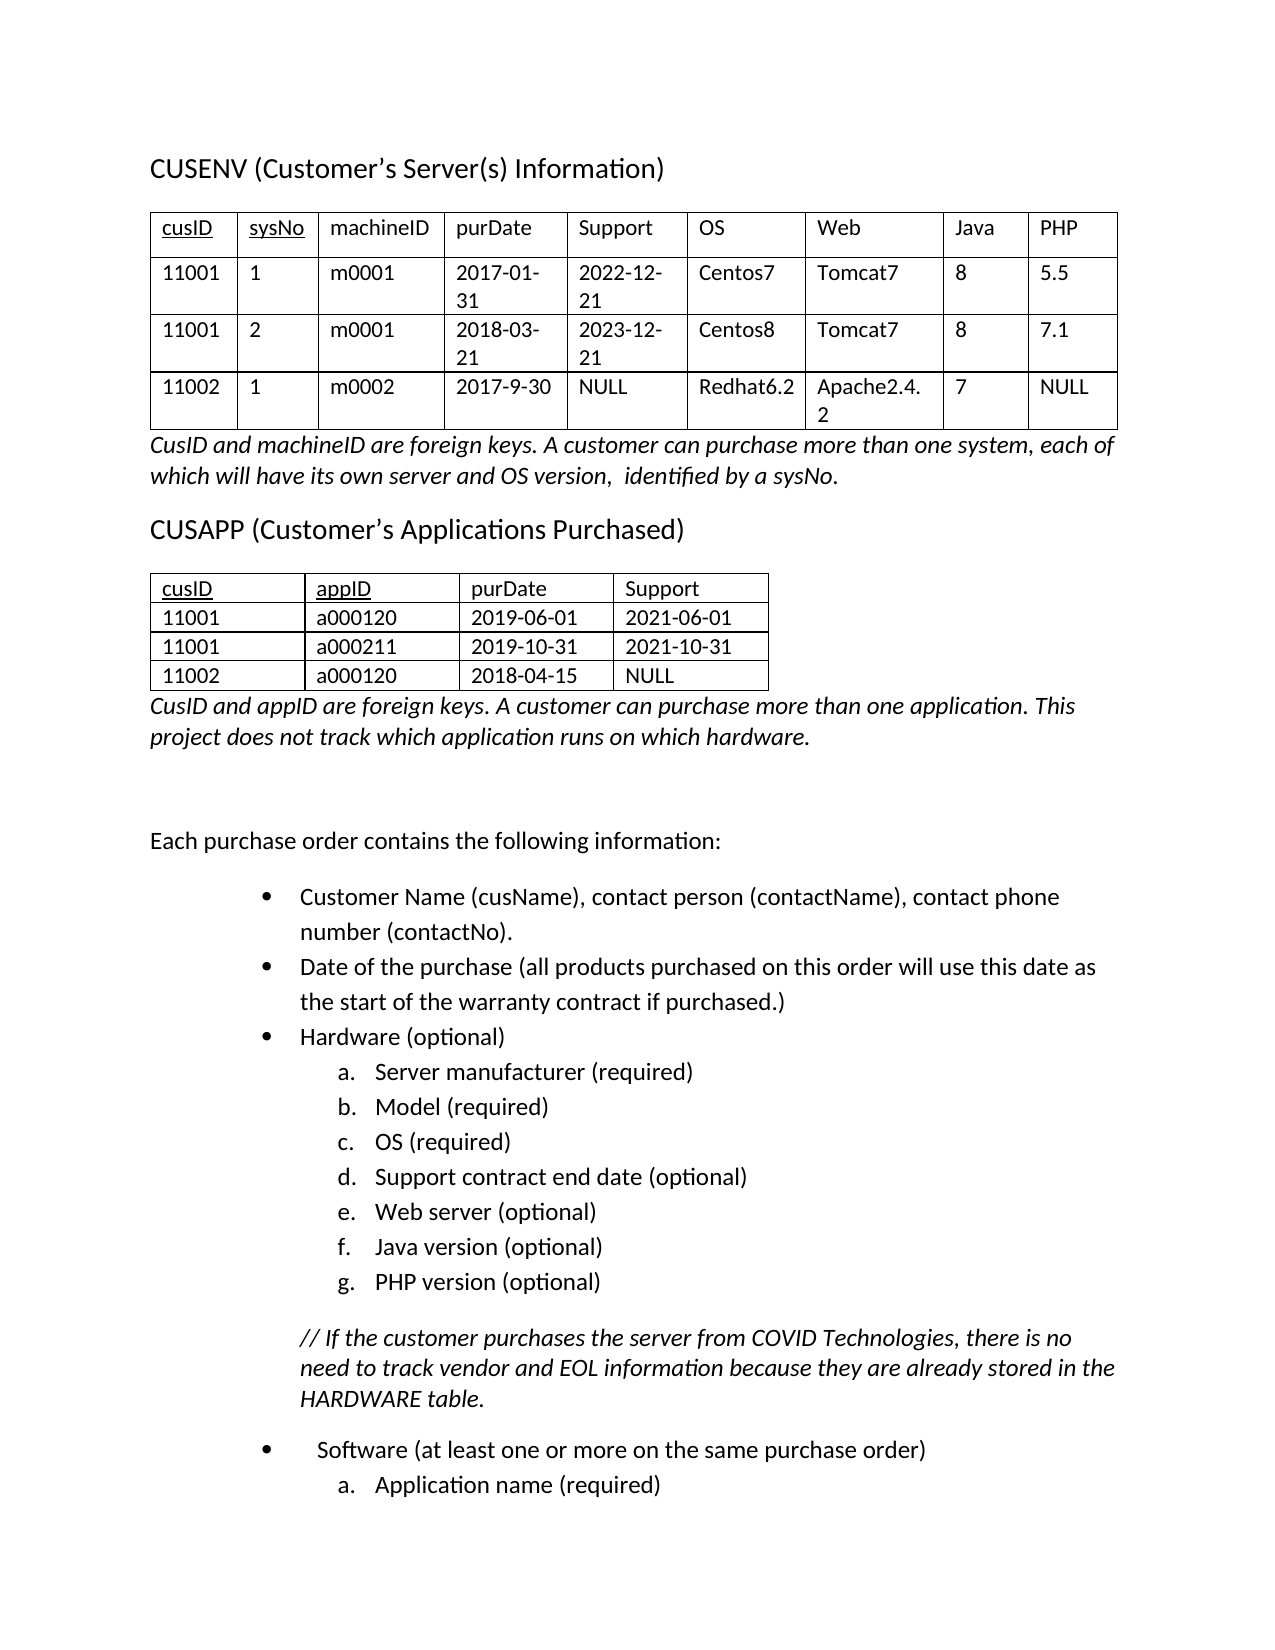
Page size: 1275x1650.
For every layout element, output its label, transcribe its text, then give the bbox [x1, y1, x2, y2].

table_cell NULL [614, 661, 768, 689]
table_cell 2017-01-31 [445, 258, 567, 314]
table_cell m0002 [319, 373, 444, 428]
table_cell Redhat6.2 [688, 373, 805, 428]
table_cell 2018-04-15 [460, 661, 613, 689]
text Each purchase order contains the following information: [150, 825, 1125, 856]
list Customer Name (cusName), contact person (contactName), contact phone number (contactNo). [262, 881, 1125, 947]
table_header cusID [151, 574, 304, 602]
list Java version (optional) [337, 1231, 1125, 1262]
list Model (required) [337, 1091, 1125, 1122]
table_header PHP [1029, 213, 1117, 257]
table_header Support [614, 574, 768, 602]
table_cell 2021-06-01 [614, 603, 768, 631]
table_header cusID [151, 213, 237, 257]
table_cell 8 [944, 315, 1028, 371]
text CusID and machineID are foreign keys. A customer can purchase more than one system, each of which will have its own server and OS version, identified by a sysNo. [150, 429, 1125, 491]
table_cell a000211 [306, 633, 459, 660]
table_cell a000120 [306, 603, 459, 631]
table_cell 2022-12-21 [568, 258, 687, 314]
table_header Java [944, 213, 1028, 257]
table_header Support [568, 213, 687, 257]
table_cell 8 [944, 258, 1028, 314]
table_header OS [688, 213, 805, 257]
list Support contract end date (optional) [337, 1161, 1125, 1192]
list PHP version (optional) [337, 1266, 1125, 1297]
table_cell 1 [238, 258, 318, 314]
table_header purDate [445, 213, 567, 257]
table_cell 11002 [151, 373, 237, 428]
table_cell Tomcat7 [806, 315, 943, 371]
table_cell 11001 [151, 633, 304, 660]
table_header sysNo [238, 213, 318, 257]
table_header appID [306, 574, 459, 602]
list Date of the purchase (all products purchased on this order will use this date as the start of the warranty contract if purchased.) [262, 951, 1125, 1017]
table_cell m0001 [319, 258, 444, 314]
list Hardware (optional) [262, 1021, 1125, 1052]
table_cell 11001 [151, 258, 237, 314]
text CUSAPP (Customer’s Applications Purchased) [150, 511, 1125, 547]
table_cell Centos7 [688, 258, 805, 314]
list Software (at least one or more on the same purchase order) [262, 1434, 1125, 1465]
list OS (required) [337, 1126, 1125, 1157]
table_cell 2017-9-30 [445, 373, 567, 428]
table_cell 11001 [151, 315, 237, 371]
text CUSENV (Customer’s Server(s) Information) [150, 150, 1125, 186]
table_cell NULL [568, 373, 687, 428]
table_cell Tomcat7 [806, 258, 943, 314]
text CusID and appID are foreign keys. A customer can purchase more than one application. This project does not track which application runs on which hardware. [150, 691, 1125, 752]
table_header Web [806, 213, 943, 257]
table_cell Apache2.4.2 [806, 373, 943, 428]
table_cell 2018-03-21 [445, 315, 567, 371]
table_cell 1 [238, 373, 318, 428]
table_cell 5.5 [1029, 258, 1117, 314]
table_cell 2 [238, 315, 318, 371]
list Application name (required) [337, 1469, 1125, 1500]
table_cell NULL [1029, 373, 1117, 428]
list Web server (optional) [337, 1196, 1125, 1227]
table_header machineID [319, 213, 444, 257]
table_cell 2019-10-31 [460, 633, 613, 660]
table_cell 2021-10-31 [614, 633, 768, 660]
text // If the customer purchases the server from COVID Technologies, there is no need to track vendor and EOL information because they are already stored in the HARDWARE table. [300, 1322, 1125, 1414]
table_cell Centos8 [688, 315, 805, 371]
table_cell 2019-06-01 [460, 603, 613, 631]
table_cell 11001 [151, 603, 304, 631]
list Server manufacturer (required) [337, 1056, 1125, 1087]
table_cell 2023-12-21 [568, 315, 687, 371]
table_header purDate [460, 574, 613, 602]
table_cell 11002 [151, 661, 304, 689]
table_cell m0001 [319, 315, 444, 371]
table_cell 7 [944, 373, 1028, 428]
table_cell a000120 [306, 661, 459, 689]
table_cell 7.1 [1029, 315, 1117, 371]
